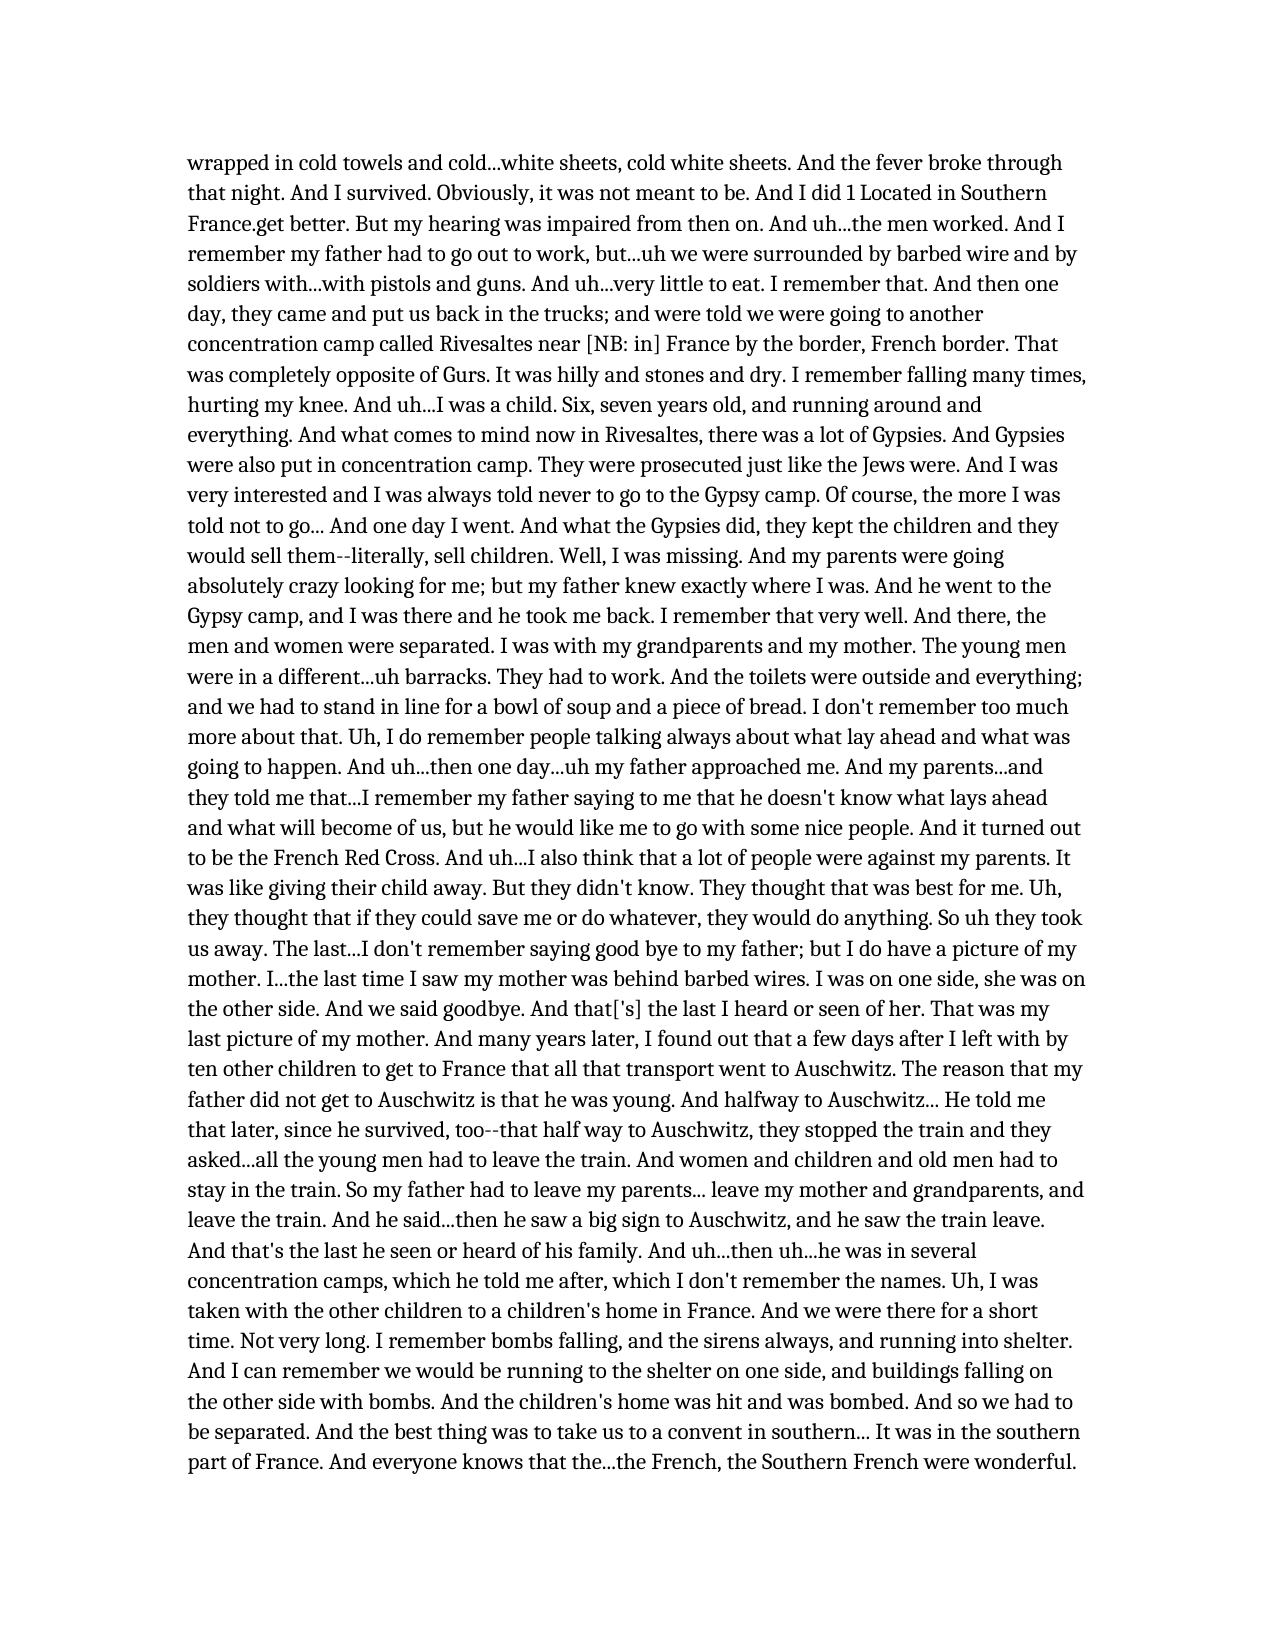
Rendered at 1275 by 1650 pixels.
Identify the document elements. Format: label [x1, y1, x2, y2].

text [187, 150, 1087, 1475]
